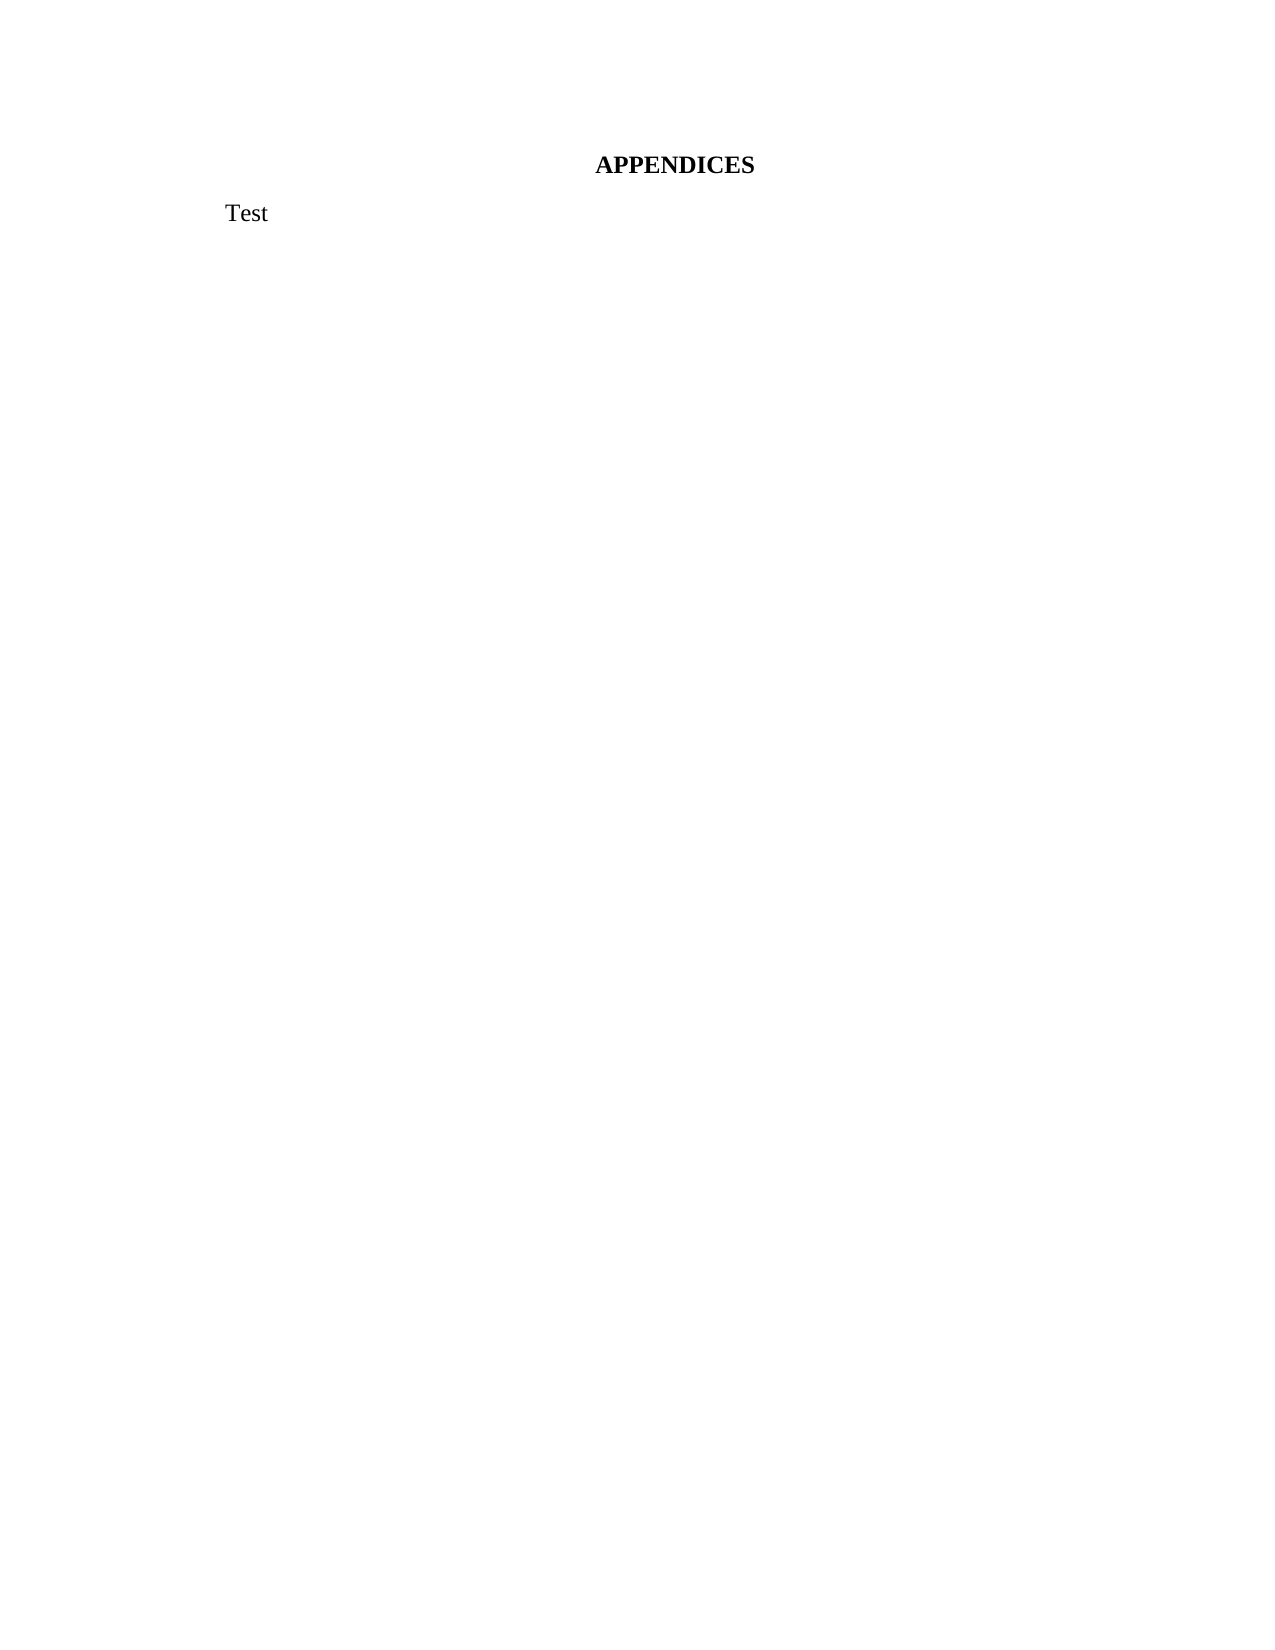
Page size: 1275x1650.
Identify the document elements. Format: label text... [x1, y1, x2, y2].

text Test [225, 198, 1125, 226]
text APPENDICES [225, 150, 1125, 179]
